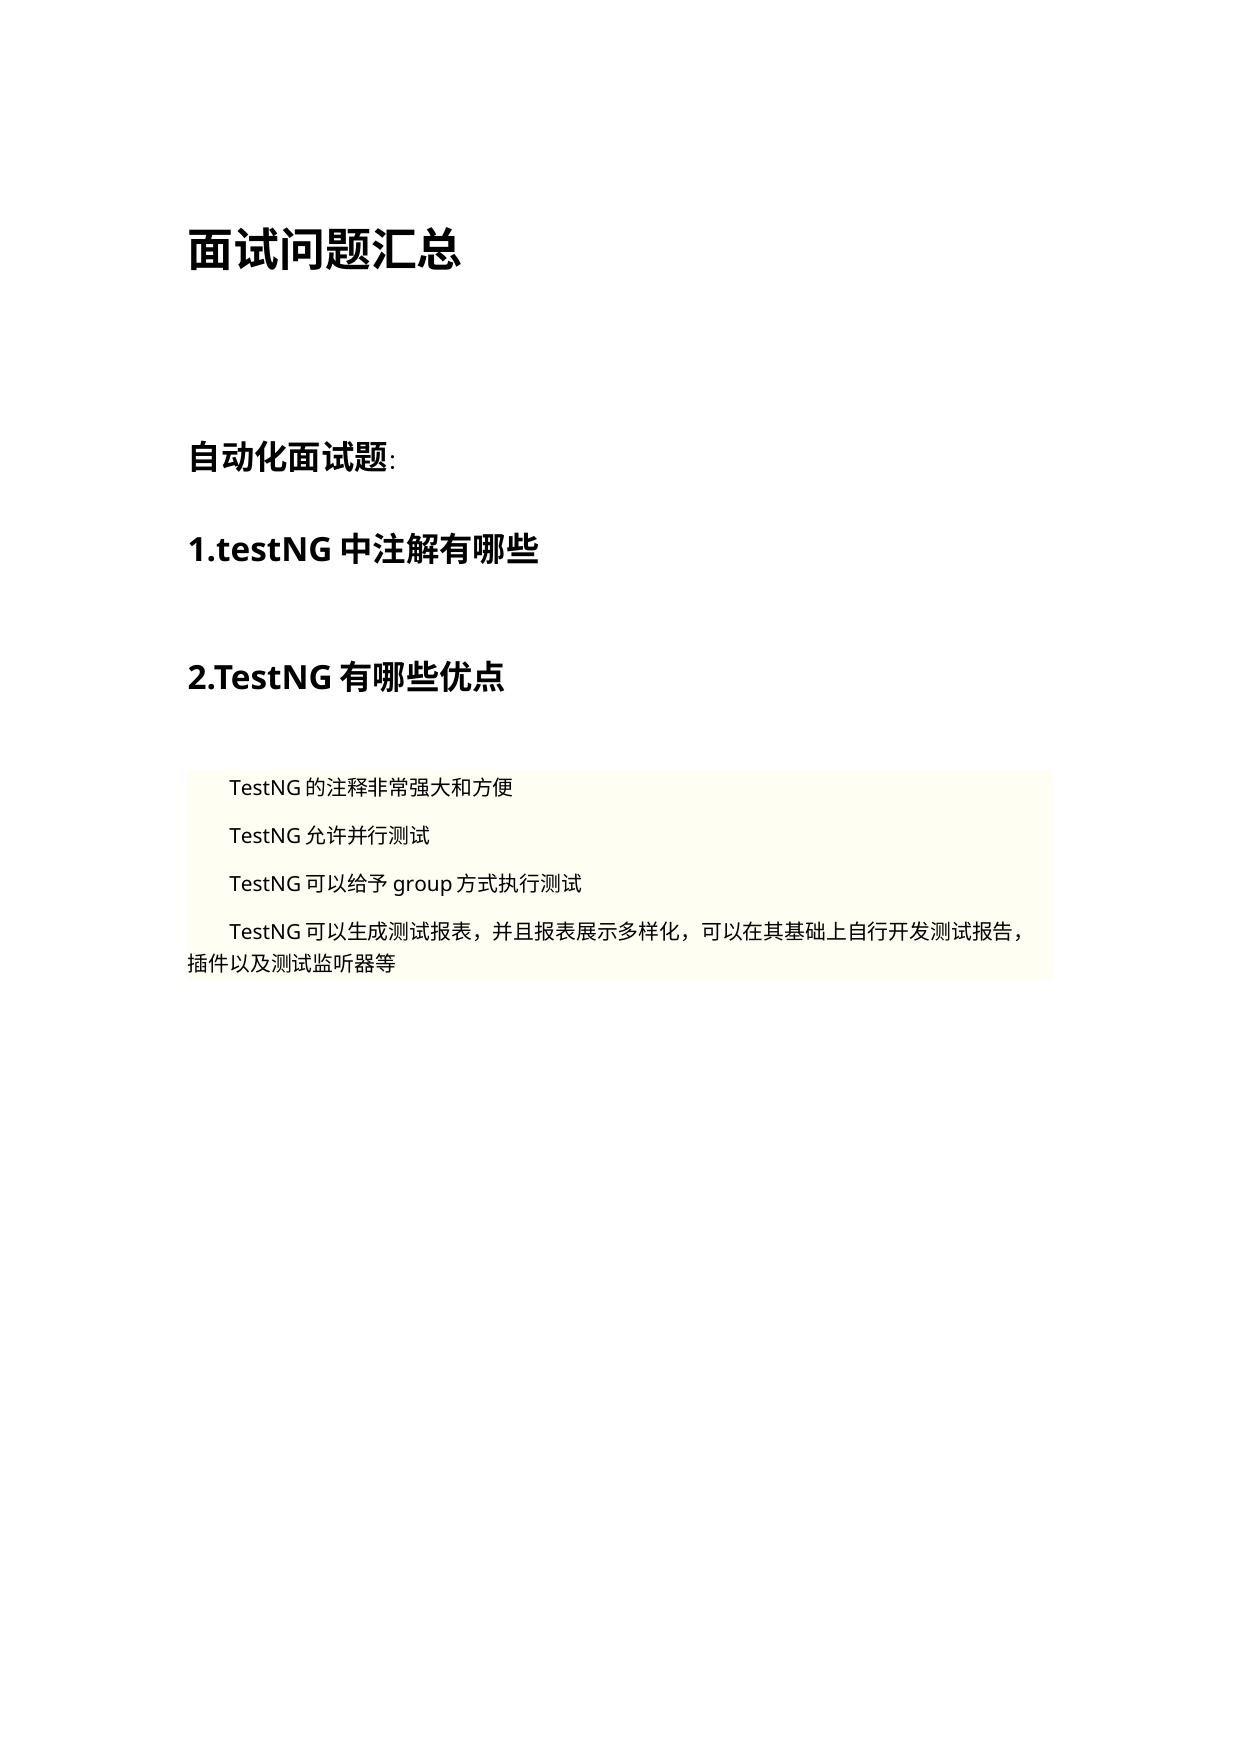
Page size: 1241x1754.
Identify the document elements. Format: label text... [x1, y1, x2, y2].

text 自动化面试题： [187, 423, 1053, 488]
subtitle 面试问题汇总 [187, 197, 1053, 295]
text TestNG允许并行测试 [187, 818, 1053, 850]
text TestNG可以生成测试报表，并且报表展示多样化，可以在其基础上自行开发测试报告，插件以及测试监听器等 [187, 914, 1053, 979]
subtitle 1.testNG中注解有哪些 [187, 515, 1053, 580]
text TestNG的注释非常强大和方便 [187, 770, 1053, 802]
text TestNG可以给予group方式执行测试 [187, 866, 1053, 898]
subtitle 2.TestNG有哪些优点 [187, 642, 1053, 707]
